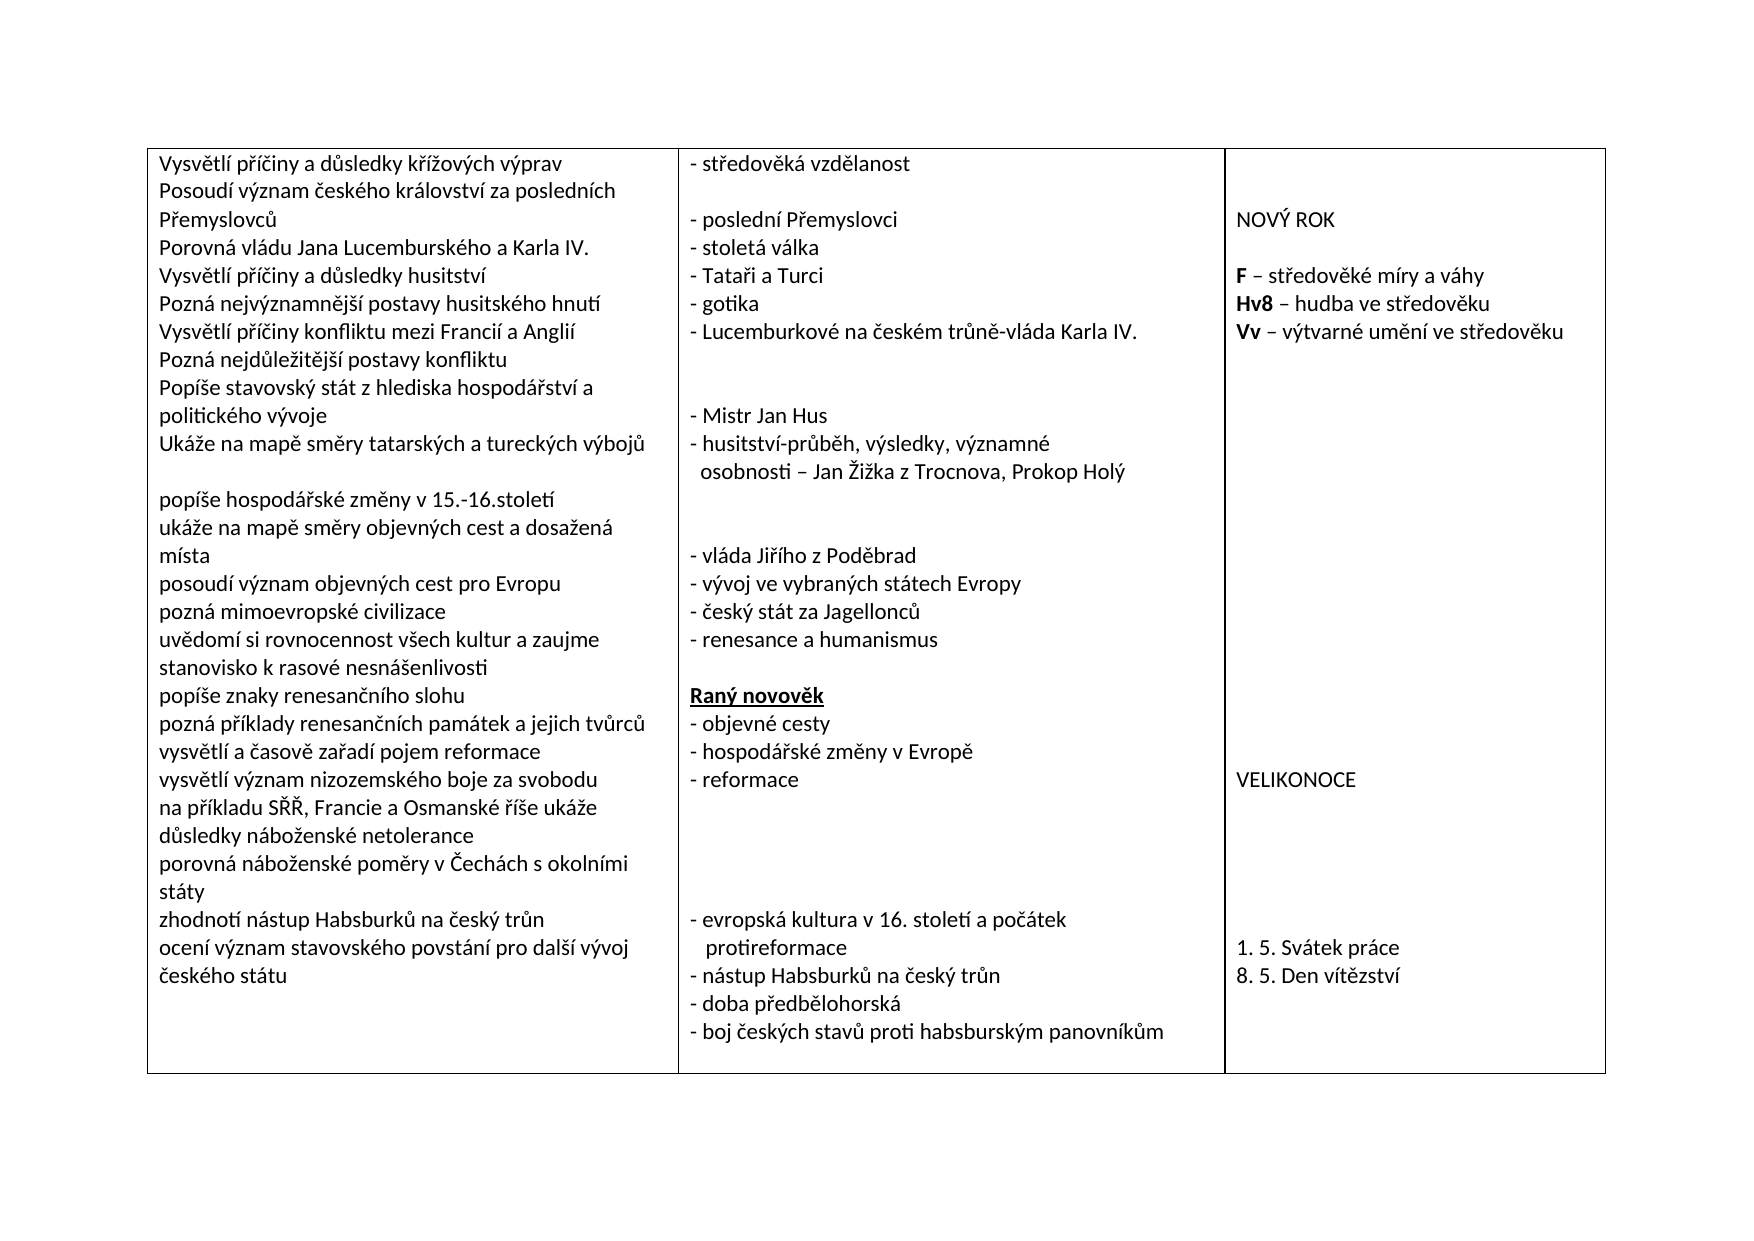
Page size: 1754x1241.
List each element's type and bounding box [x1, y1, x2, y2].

table_cell [679, 149, 1224, 1073]
table_cell [1226, 149, 1605, 1073]
table_cell [148, 149, 678, 1073]
